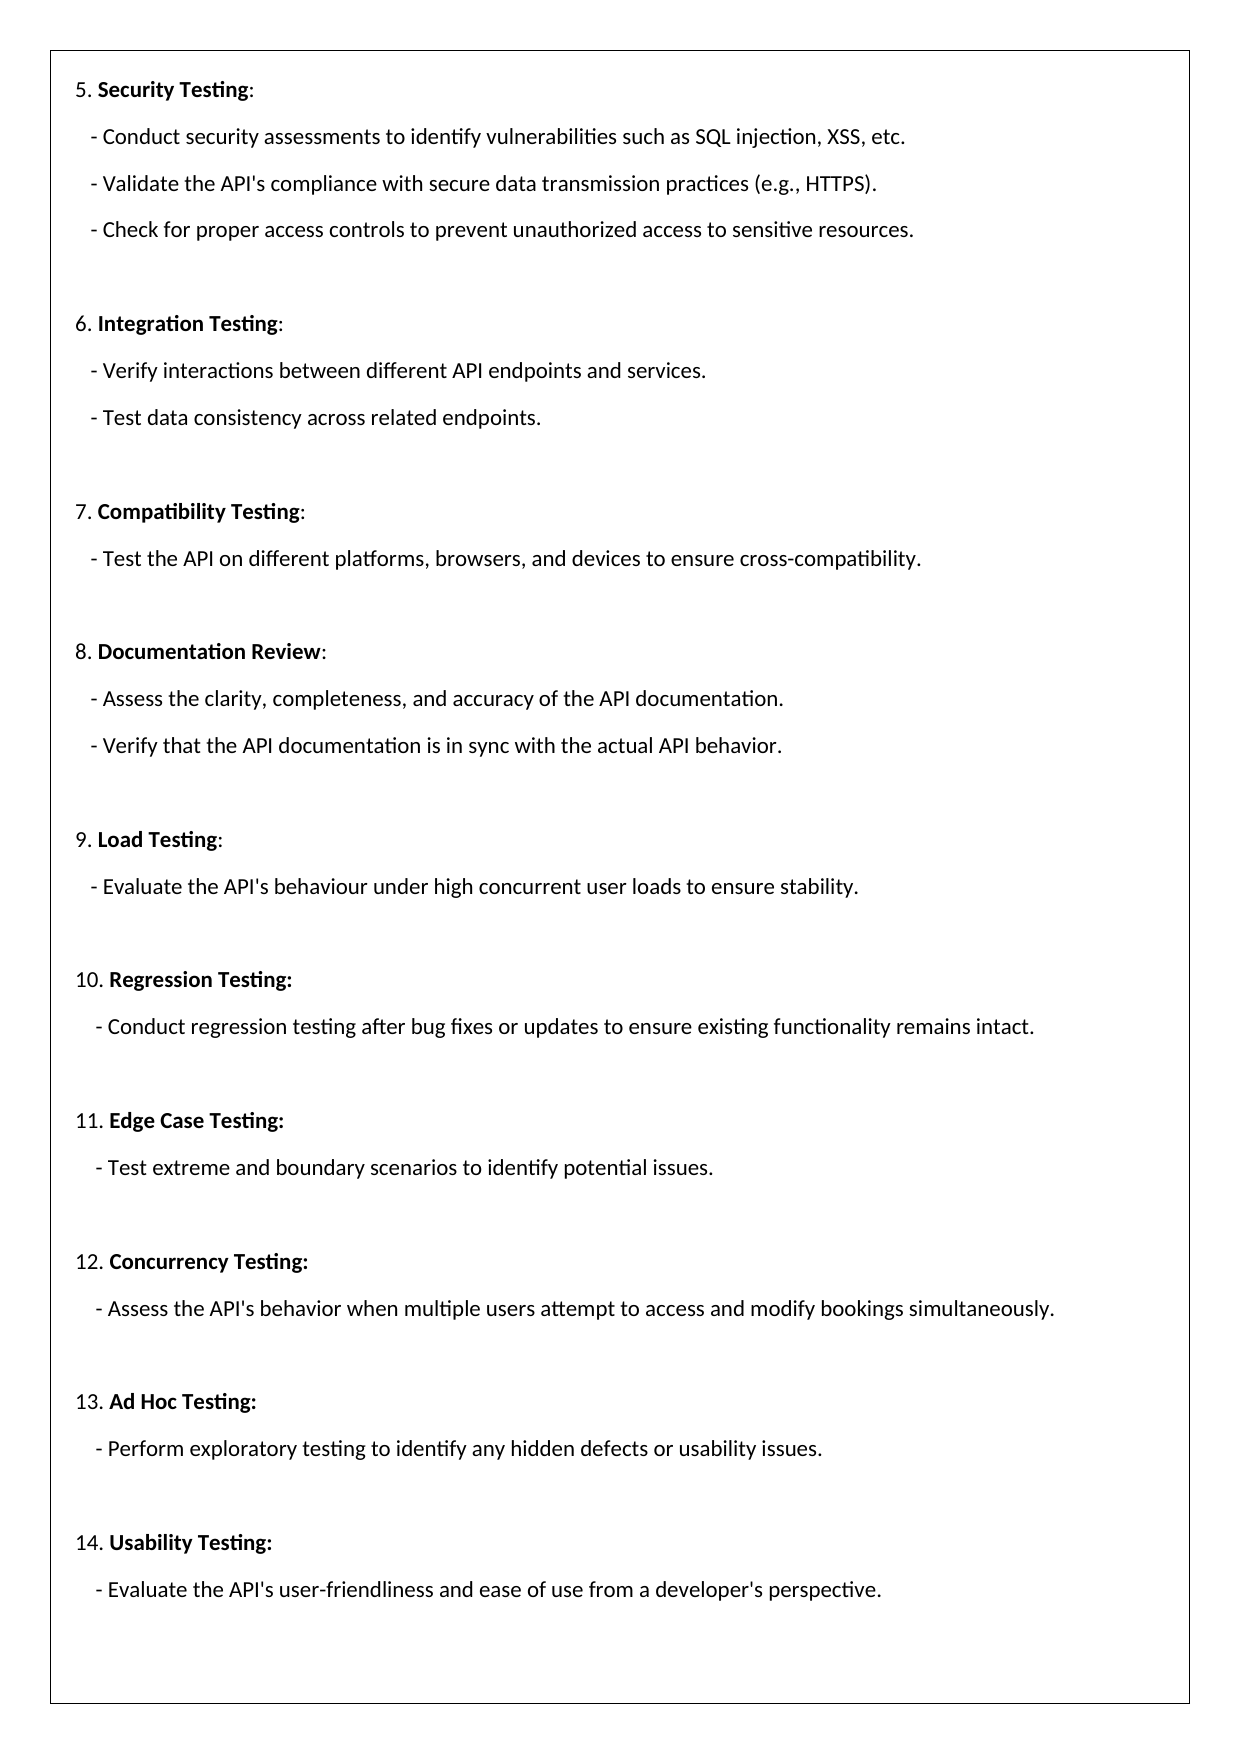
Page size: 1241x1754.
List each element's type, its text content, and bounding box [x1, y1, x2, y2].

text - Test data consistency across related endpoints. [75, 403, 1165, 431]
text 13. Ad Hoc Testing: [75, 1387, 1165, 1416]
text - Evaluate the API's behaviour under high concurrent user loads to ensure stability. [75, 872, 1165, 900]
text 10. Regression Testing: [75, 966, 1165, 994]
text 5. Security Testing: [75, 75, 1165, 103]
text - Conduct regression testing after bug fixes or updates to ensure existing functionality remains intact. [75, 1012, 1165, 1041]
text 11. Edge Case Testing: [75, 1106, 1165, 1134]
text 7. Compatibility Testing: [75, 497, 1165, 525]
text - Perform exploratory testing to identify any hidden defects or usability issues. [75, 1434, 1165, 1462]
text - Assess the clarity, completeness, and accuracy of the API documentation. [75, 684, 1165, 712]
text - Conduct security assessments to identify vulnerabilities such as SQL injection, XSS, etc. [75, 122, 1165, 150]
text - Assess the API's behavior when multiple users attempt to access and modify bookings simultaneously. [75, 1294, 1165, 1322]
text - Evaluate the API's user-friendliness and ease of use from a developer's perspective. [75, 1575, 1165, 1603]
text - Test the API on different platforms, browsers, and devices to ensure cross-compatibility. [75, 544, 1165, 572]
text 6. Integration Testing: [75, 309, 1165, 337]
text - Verify interactions between different API endpoints and services. [75, 356, 1165, 384]
text - Validate the API's compliance with secure data transmission practices (e.g., HTTPS). [75, 169, 1165, 197]
text - Verify that the API documentation is in sync with the actual API behavior. [75, 731, 1165, 759]
text 12. Concurrency Testing: [75, 1247, 1165, 1275]
text 8. Documentation Review: [75, 637, 1165, 666]
text - Test extreme and boundary scenarios to identify potential issues. [75, 1153, 1165, 1181]
text 14. Usability Testing: [75, 1528, 1165, 1556]
text - Check for proper access controls to prevent unauthorized access to sensitive resources. [75, 216, 1165, 244]
text 9. Load Testing: [75, 825, 1165, 853]
